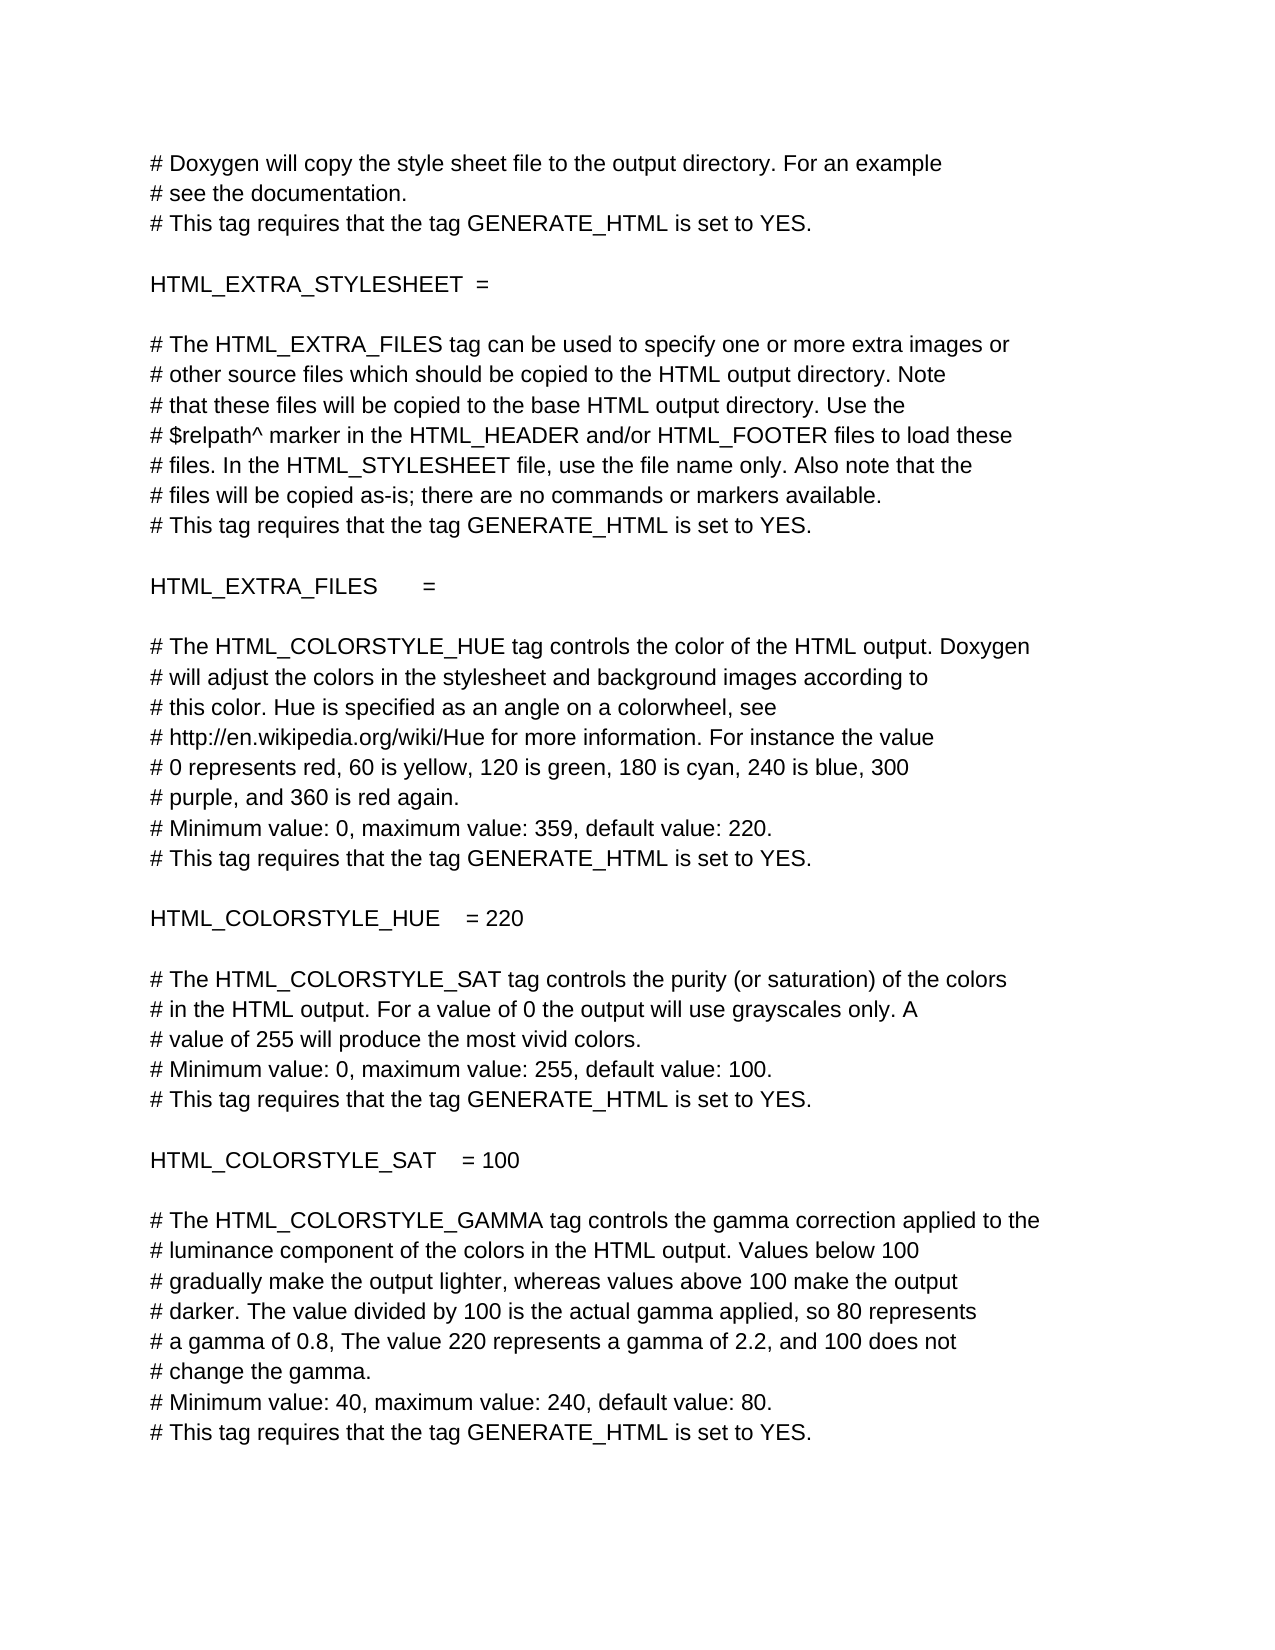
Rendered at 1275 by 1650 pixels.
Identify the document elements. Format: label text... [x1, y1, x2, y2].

text # that these files will be copied to the base HTML output directory. Use the [150, 392, 1125, 418]
text # The HTML_COLORSTYLE_GAMMA tag controls the gamma correction applied to the [150, 1207, 1125, 1234]
text # darker. The value divided by 100 is the actual gamma applied, so 80 represents [150, 1298, 1125, 1324]
text # This tag requires that the tag GENERATE_HTML is set to YES. [150, 512, 1125, 539]
text # Doxygen will copy the style sheet file to the output directory. For an example [150, 150, 1125, 176]
text # this color. Hue is specified as an angle on a colorwheel, see [150, 694, 1125, 720]
text # Minimum value: 40, maximum value: 240, default value: 80. [150, 1388, 1125, 1415]
text # 0 represents red, 60 is yellow, 120 is green, 180 is cyan, 240 is blue, 300 [150, 754, 1125, 781]
text # $relpath^ marker in the HTML_HEADER and/or HTML_FOOTER files to load these [150, 422, 1125, 448]
text # Minimum value: 0, maximum value: 255, default value: 100. [150, 1056, 1125, 1083]
text # files will be copied as-is; there are no commands or markers available. [150, 482, 1125, 509]
text # This tag requires that the tag GENERATE_HTML is set to YES. [150, 845, 1125, 871]
text # change the gamma. [150, 1358, 1125, 1385]
text # This tag requires that the tag GENERATE_HTML is set to YES. [150, 210, 1125, 237]
text HTML_EXTRA_STYLESHEET = [150, 271, 1125, 297]
text # see the documentation. [150, 180, 1125, 207]
text # files. In the HTML_STYLESHEET file, use the file name only. Also note that the [150, 452, 1125, 478]
text # will adjust the colors in the stylesheet and background images according to [150, 663, 1125, 690]
text HTML_EXTRA_FILES = [150, 573, 1125, 599]
text # http://en.wikipedia.org/wiki/Hue for more information. For instance the value [150, 724, 1125, 750]
text # other source files which should be copied to the HTML output directory. Note [150, 361, 1125, 388]
text # value of 255 will produce the most vivid colors. [150, 1026, 1125, 1052]
text # The HTML_COLORSTYLE_SAT tag controls the purity (or saturation) of the colors [150, 966, 1125, 992]
text # This tag requires that the tag GENERATE_HTML is set to YES. [150, 1086, 1125, 1113]
text HTML_COLORSTYLE_HUE = 220 [150, 905, 1125, 932]
text # a gamma of 0.8, The value 220 represents a gamma of 2.2, and 100 does not [150, 1328, 1125, 1354]
text # luminance component of the colors in the HTML output. Values below 100 [150, 1237, 1125, 1264]
text # The HTML_COLORSTYLE_HUE tag controls the color of the HTML output. Doxygen [150, 633, 1125, 660]
text # purple, and 360 is red again. [150, 784, 1125, 811]
text # Minimum value: 0, maximum value: 359, default value: 220. [150, 814, 1125, 841]
text # The HTML_EXTRA_FILES tag can be used to specify one or more extra images or [150, 331, 1125, 358]
text # in the HTML output. For a value of 0 the output will use grayscales only. A [150, 996, 1125, 1022]
text HTML_COLORSTYLE_SAT = 100 [150, 1147, 1125, 1173]
text # gradually make the output lighter, whereas values above 100 make the output [150, 1268, 1125, 1294]
text # This tag requires that the tag GENERATE_HTML is set to YES. [150, 1419, 1125, 1445]
